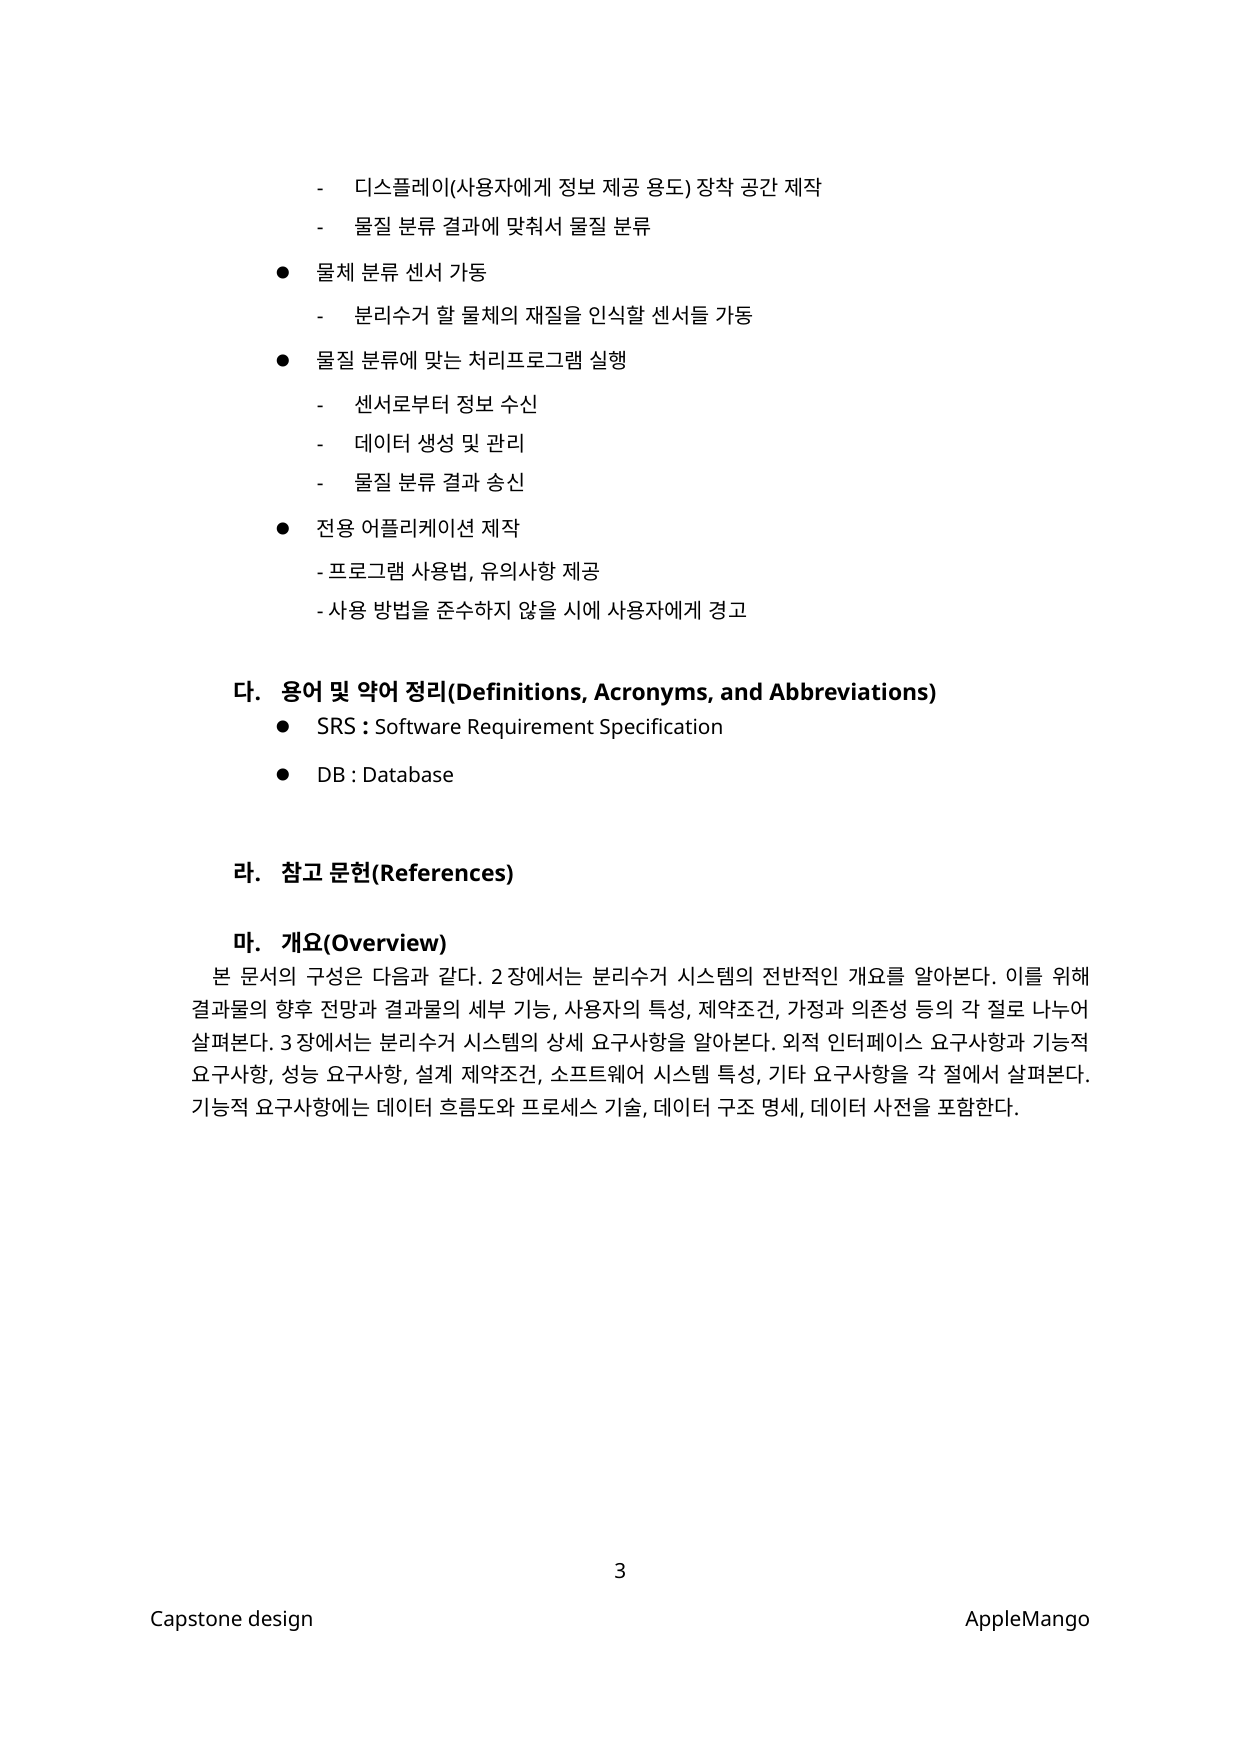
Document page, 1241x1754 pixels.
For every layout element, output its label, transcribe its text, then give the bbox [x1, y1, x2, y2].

list - 사용 방법을 준수하지 않을 시에 사용자에게 경고 [317, 601, 1090, 623]
list SRS : Software Requirement Specification [275, 710, 1090, 741]
list 참고 문헌(References) [233, 855, 1090, 888]
list 물체 분류 센서 가동 [275, 256, 1090, 286]
list DB : Database [275, 760, 1090, 788]
list 물질 분류 결과 송신 [317, 473, 1090, 495]
list 용어 및 약어 정리(Definitions, Acronyms, and Abbreviations) [233, 674, 1090, 707]
list 물질 분류 결과에 맞춰서 물질 분류 [317, 217, 1090, 239]
list 디스플레이(사용자에게 정보 제공 용도) 장착 공간 제작 [317, 177, 1090, 200]
list - 프로그램 사용법, 유의사항 제공 [317, 561, 1090, 584]
list 데이터 생성 및 관리 [317, 433, 1090, 456]
list 분리수거 할 물체의 재질을 인식할 센서들 가동 [317, 305, 1090, 328]
list 센서로부터 정보 수신 [317, 394, 1090, 417]
list 물질 분류에 맞는 처리프로그램 실행 [275, 344, 1090, 375]
list 전용 어플리케이션 제작 [275, 512, 1090, 542]
list 개요(Overview) [233, 924, 1090, 958]
text 본 문서의 구성은 다음과 같다. 2장에서는 분리수거 시스템의 전반적인 개요를 알아본다. 이를 위해 결과물의 향후 전망과 결과물의 세부 기능, 사용자의 특성, 제약조건, 가정과 의존성 등의 각 절로 나누어 살펴본다. 3장에서는 분리수거 시스템의 상세 요구사항을 알아본다. 외적 인터페이스 요구사항과 기능적 요구사항, 성능 요구사항, 설계 제약조건, 소프트웨어 시스템 특성, 기타 요구사항을 각 절에서 살펴본다. 기능적 요구사항에는 데이터 흐름도와 프로세스 기술, 데이터 구조 명세, 데이터 사전을 포함한다. [192, 960, 1090, 1121]
